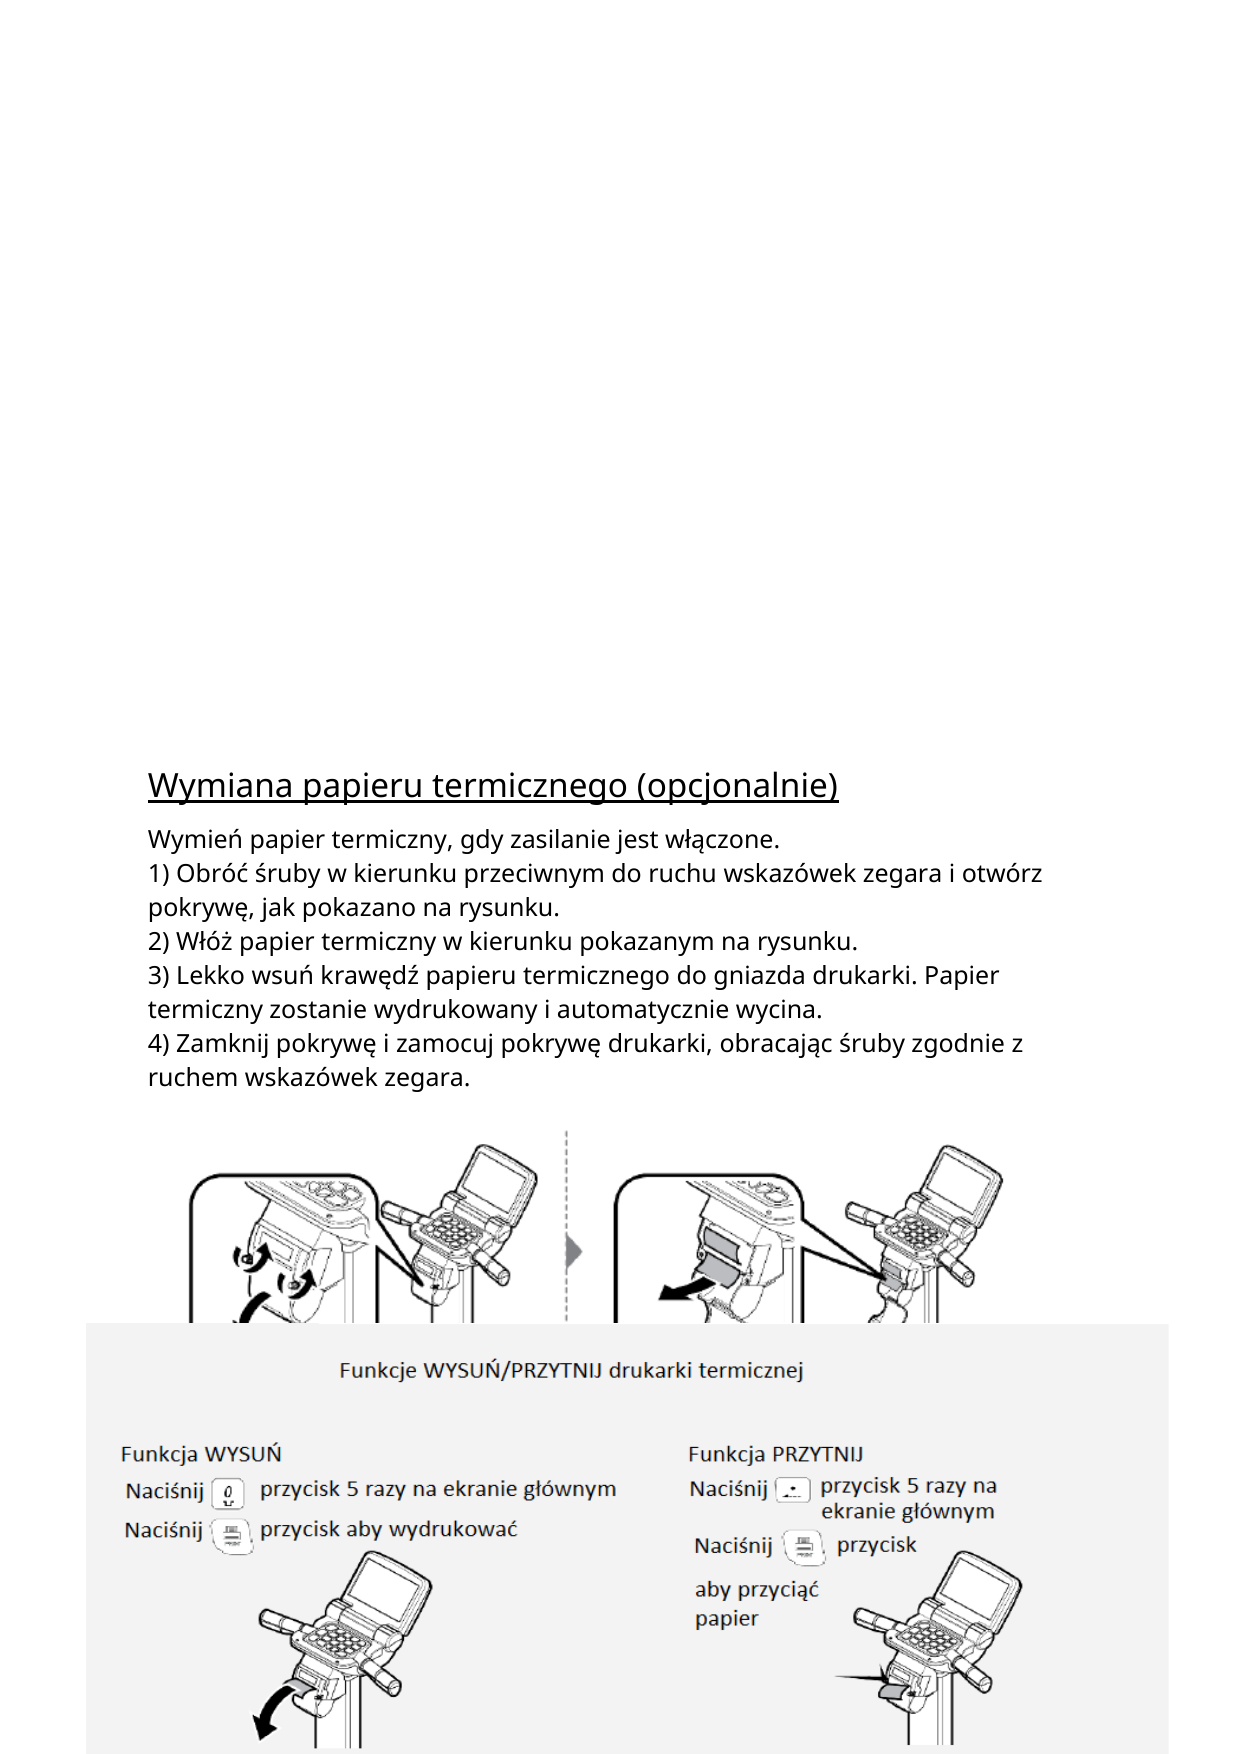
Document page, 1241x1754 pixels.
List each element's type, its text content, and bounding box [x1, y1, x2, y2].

text 2) Włóż papier termiczny w kierunku pokazanym na rysunku. [148, 923, 1093, 958]
text 4) Zamknij pokrywę i zamocuj pokrywę drukarki, obracając śruby zgodnie z ruchem wskazówek zegara. [148, 1026, 1093, 1094]
text 3) Lekko wsuń krawędź papieru termicznego do gniazda drukarki. Papier termiczny zostanie wydrukowany i automatycznie wycina. [148, 958, 1093, 1026]
text Wymiana papieru termicznego (opcjonalnie) [148, 768, 1093, 805]
text 1) Obróć śruby w kierunku przeciwnym do ruchu wskazówek zegara i otwórz pokrywę, jak pokazano na rysunku. [148, 855, 1093, 923]
picture [86, 1095, 1169, 1754]
text Wymień papier termiczny, gdy zasilanie jest włączone. [148, 821, 1093, 855]
